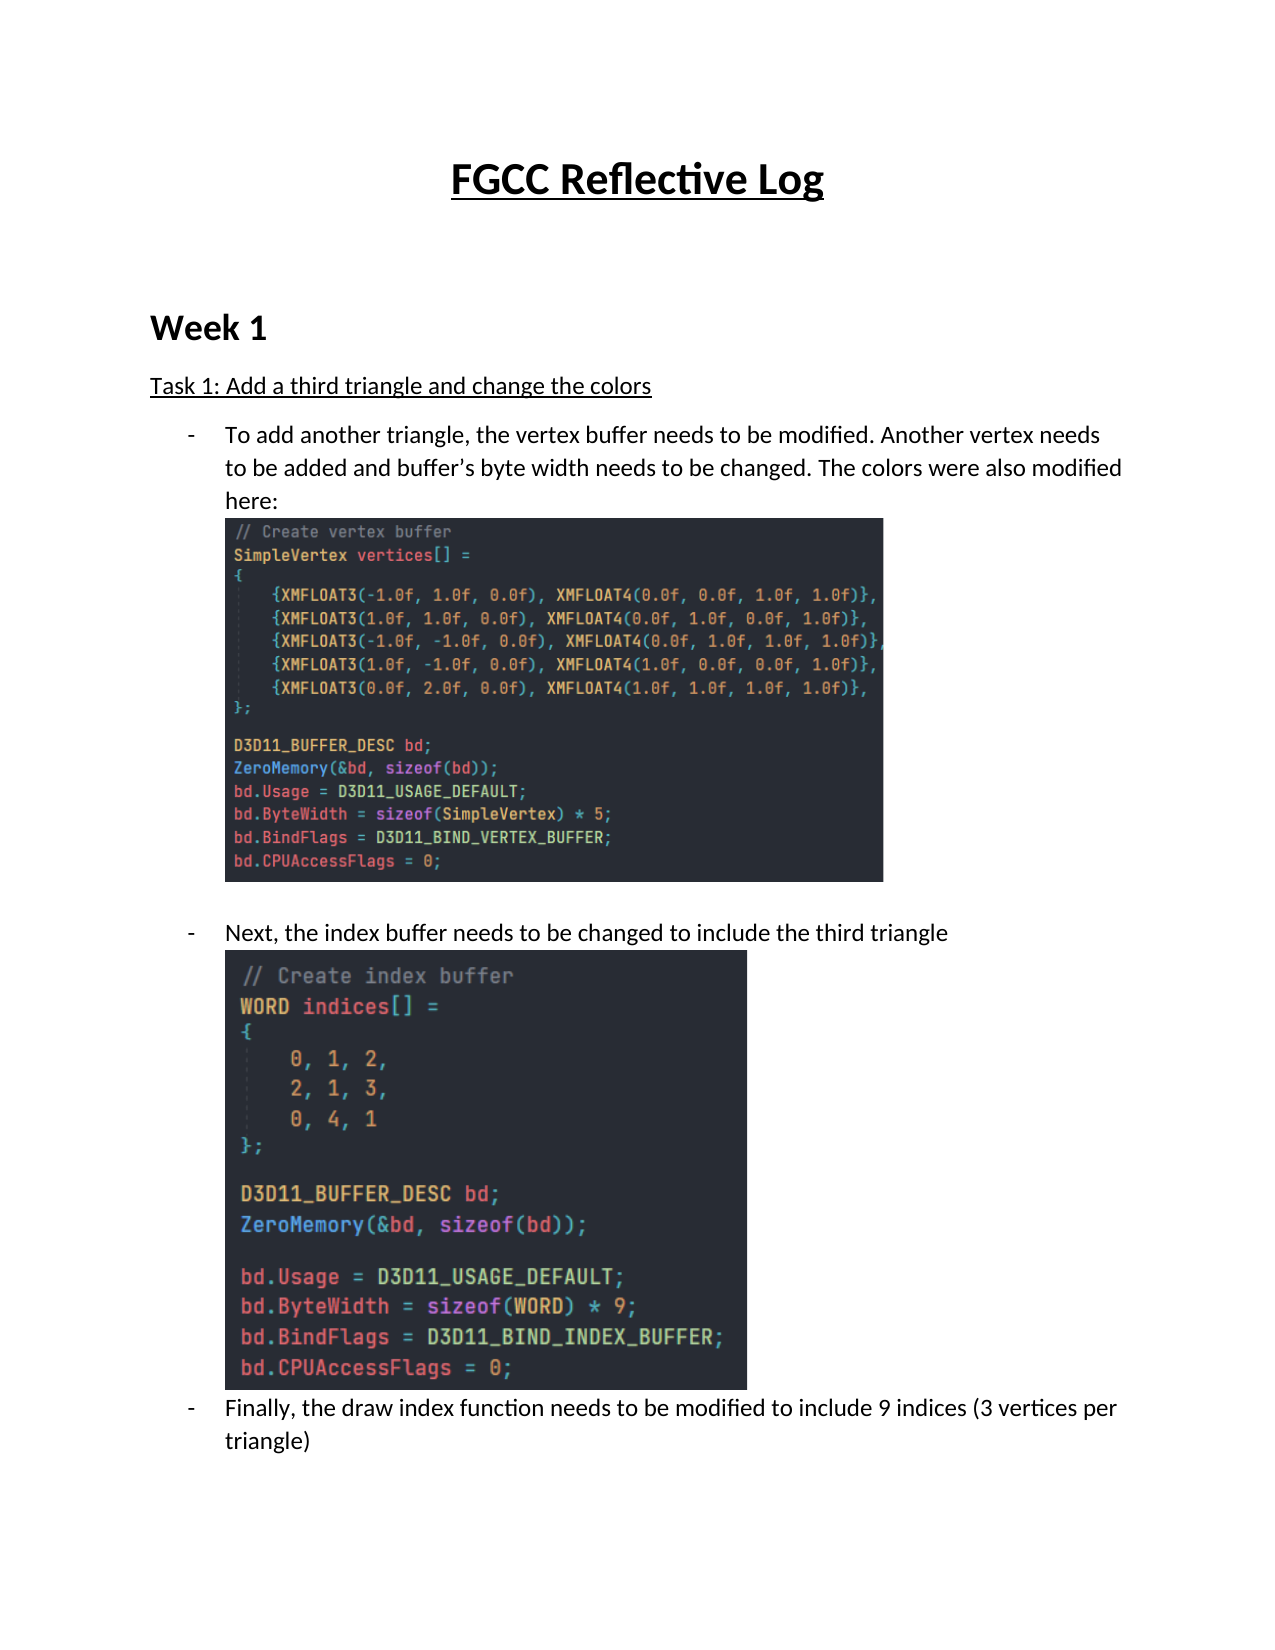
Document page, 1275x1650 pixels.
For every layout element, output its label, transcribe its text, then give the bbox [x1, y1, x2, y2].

text Week 1 [150, 304, 1125, 350]
list To add another triangle, the vertex buffer needs to be modified. Another vertex needs to be added and buffer’s byte width needs to be changed. The colors were also modified here: [187, 420, 1125, 516]
text Task 1: Add a third triangle and change the colors [150, 370, 1125, 401]
list Finally, the draw index function needs to be modified to include 9 indices (3 vertices per triangle) [187, 1392, 1125, 1456]
text FGCC Reflective Log [150, 150, 1125, 206]
list Next, the index buffer needs to be changed to include the third triangle [187, 917, 1125, 948]
picture [225, 950, 748, 1390]
picture [225, 518, 884, 882]
